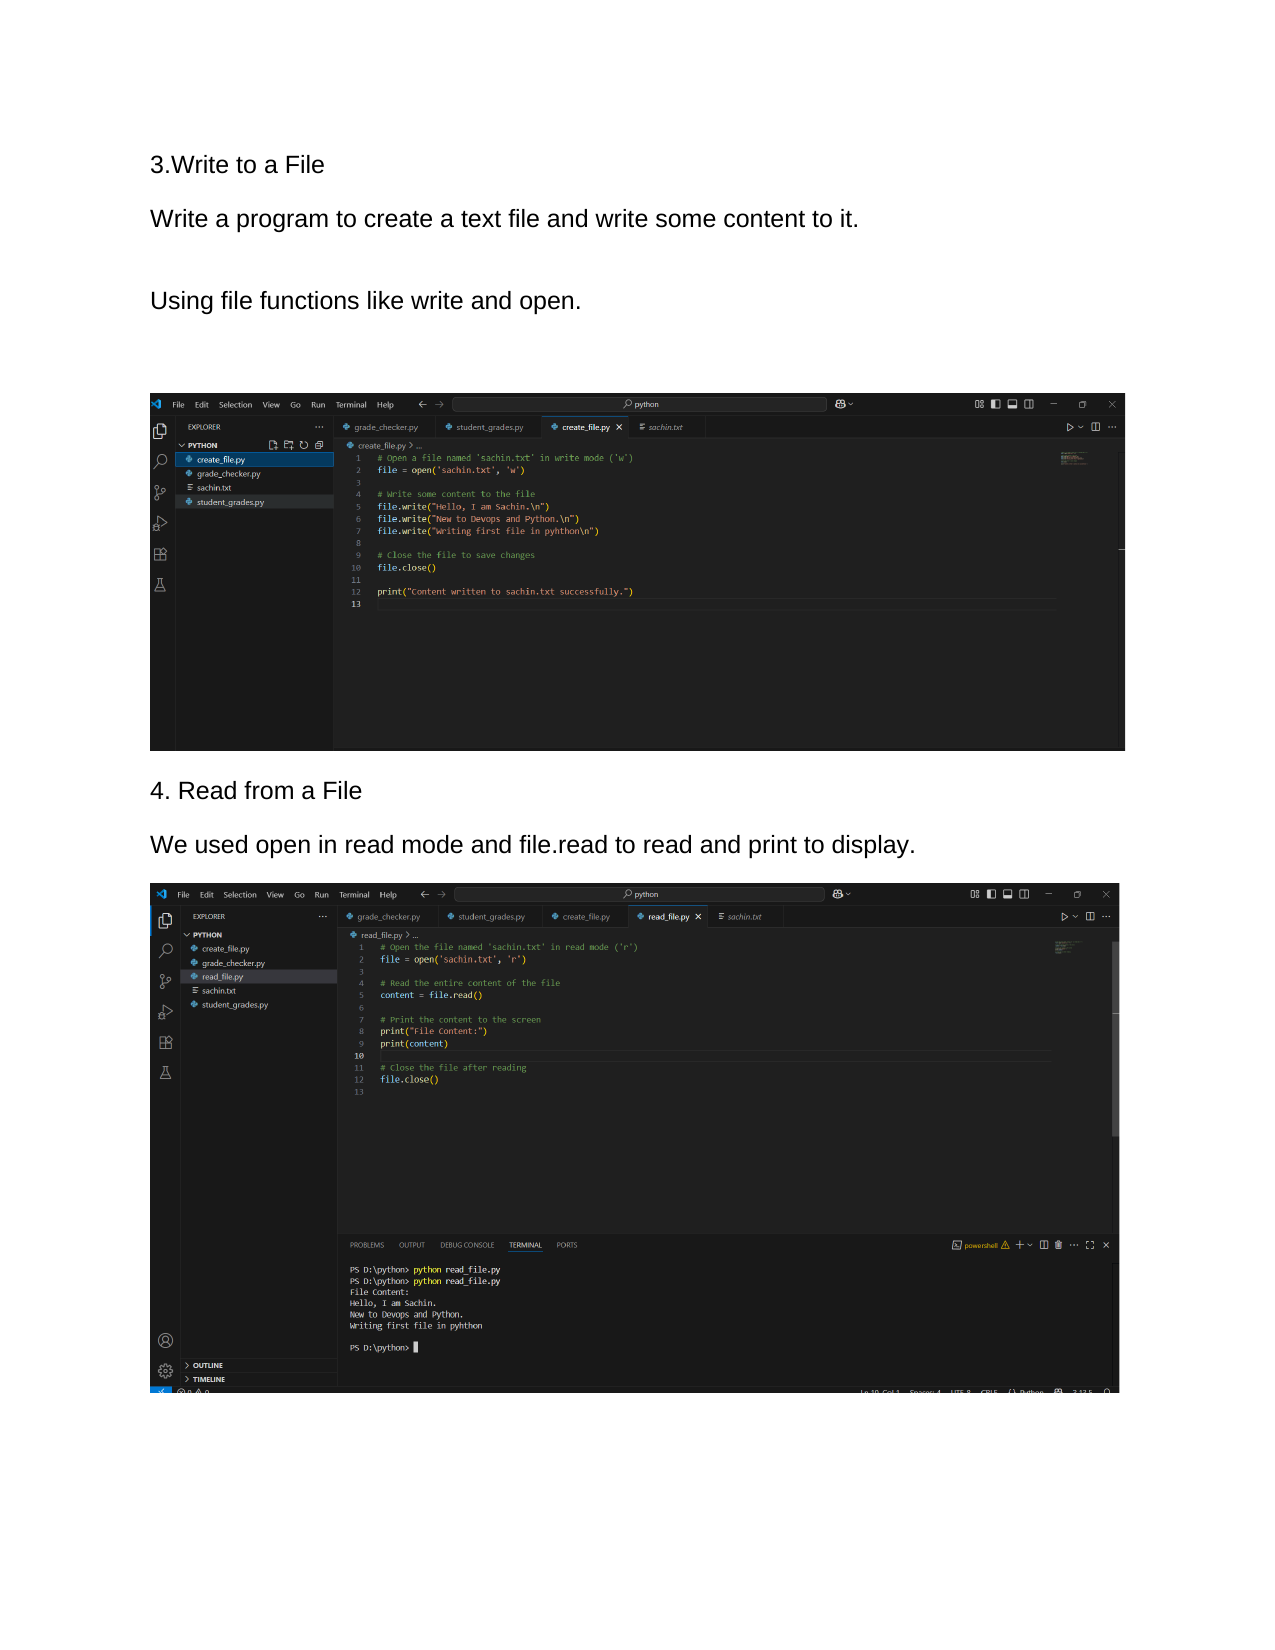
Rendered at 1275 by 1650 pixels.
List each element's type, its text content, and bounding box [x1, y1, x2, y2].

text We used open in read mode and file.read to read and print to display. [150, 830, 1125, 858]
text 4. Read from a File [150, 776, 1125, 805]
picture [150, 883, 1120, 1393]
text Write a program to create a text file and write some content to it. [150, 204, 1125, 232]
picture [150, 393, 1125, 751]
text 3.Write to a File [150, 150, 1125, 179]
text Using file functions like write and open. [150, 286, 1125, 315]
